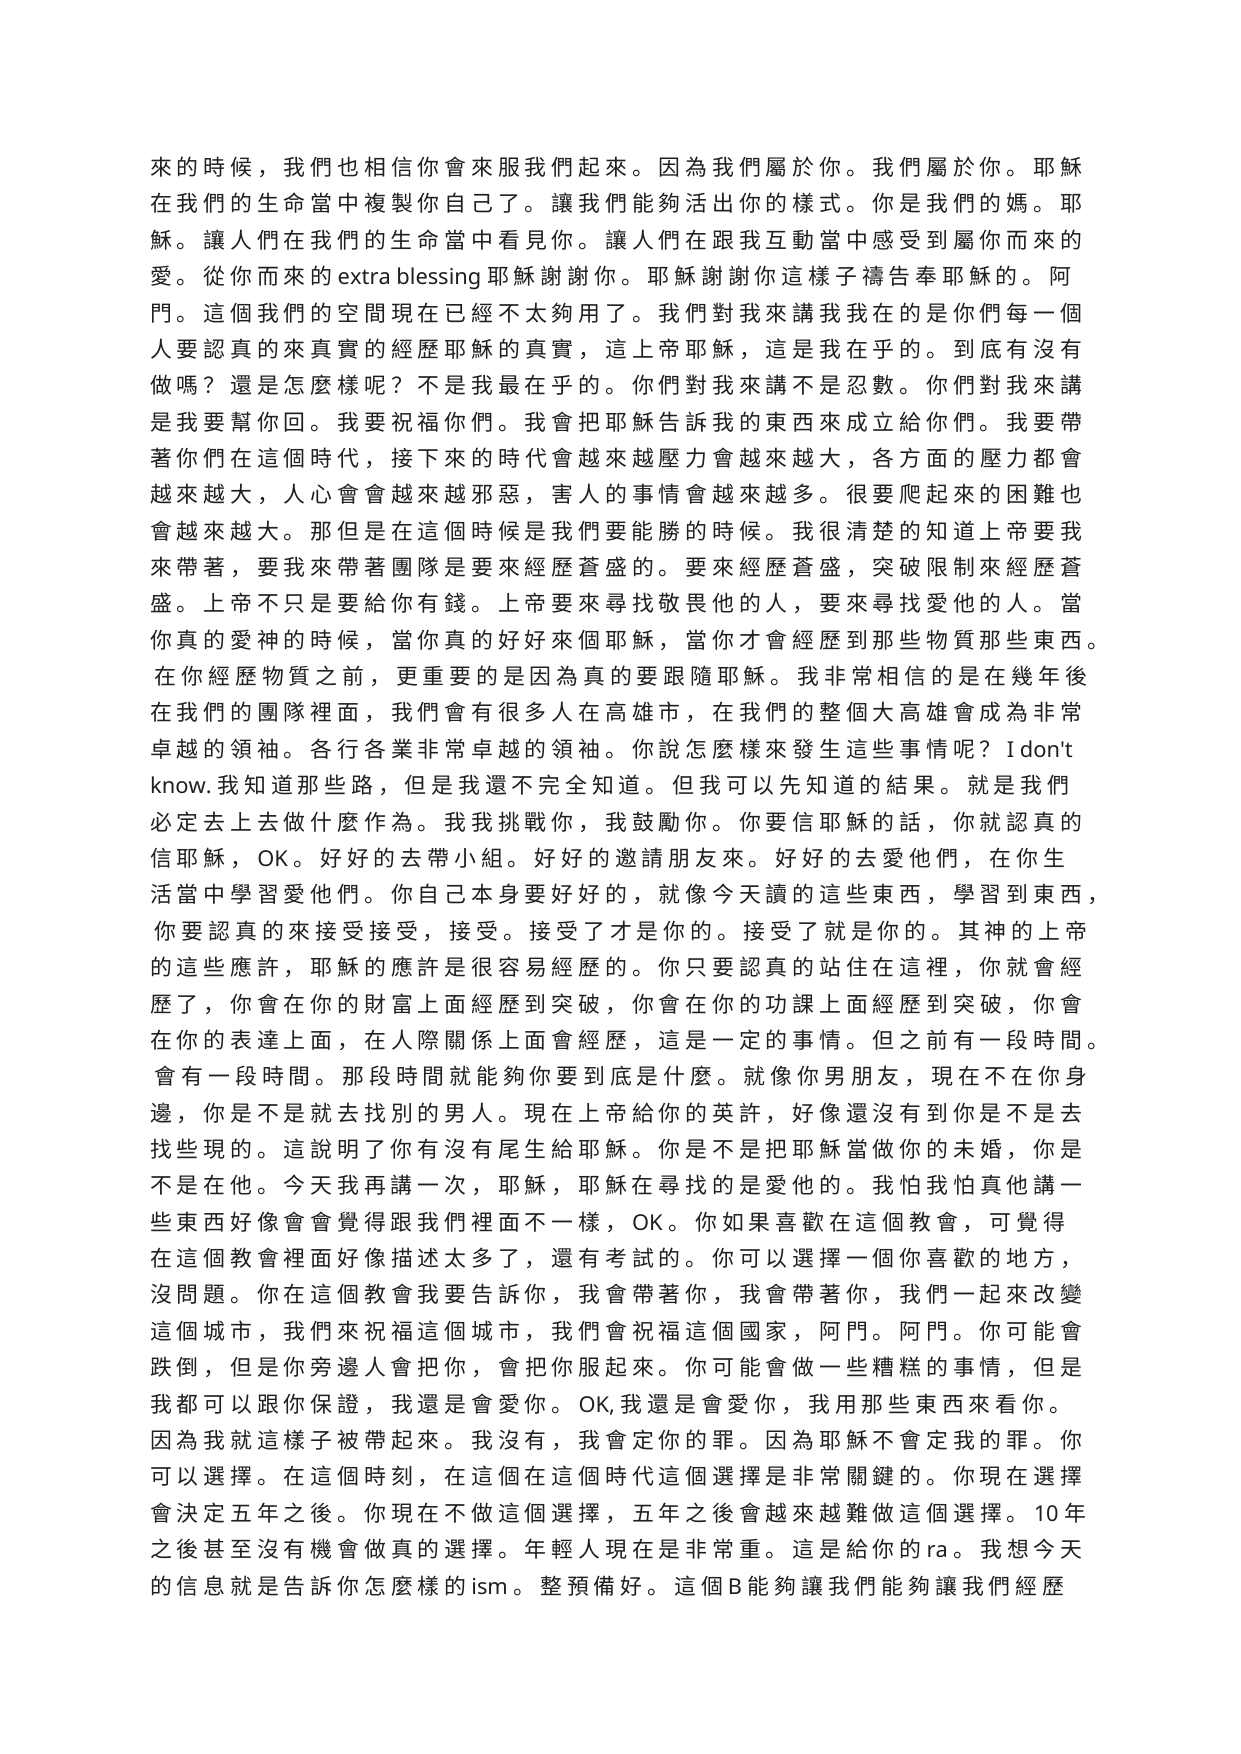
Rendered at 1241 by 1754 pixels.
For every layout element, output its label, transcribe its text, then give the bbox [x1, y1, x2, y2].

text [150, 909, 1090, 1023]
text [150, 150, 1090, 623]
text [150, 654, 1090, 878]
